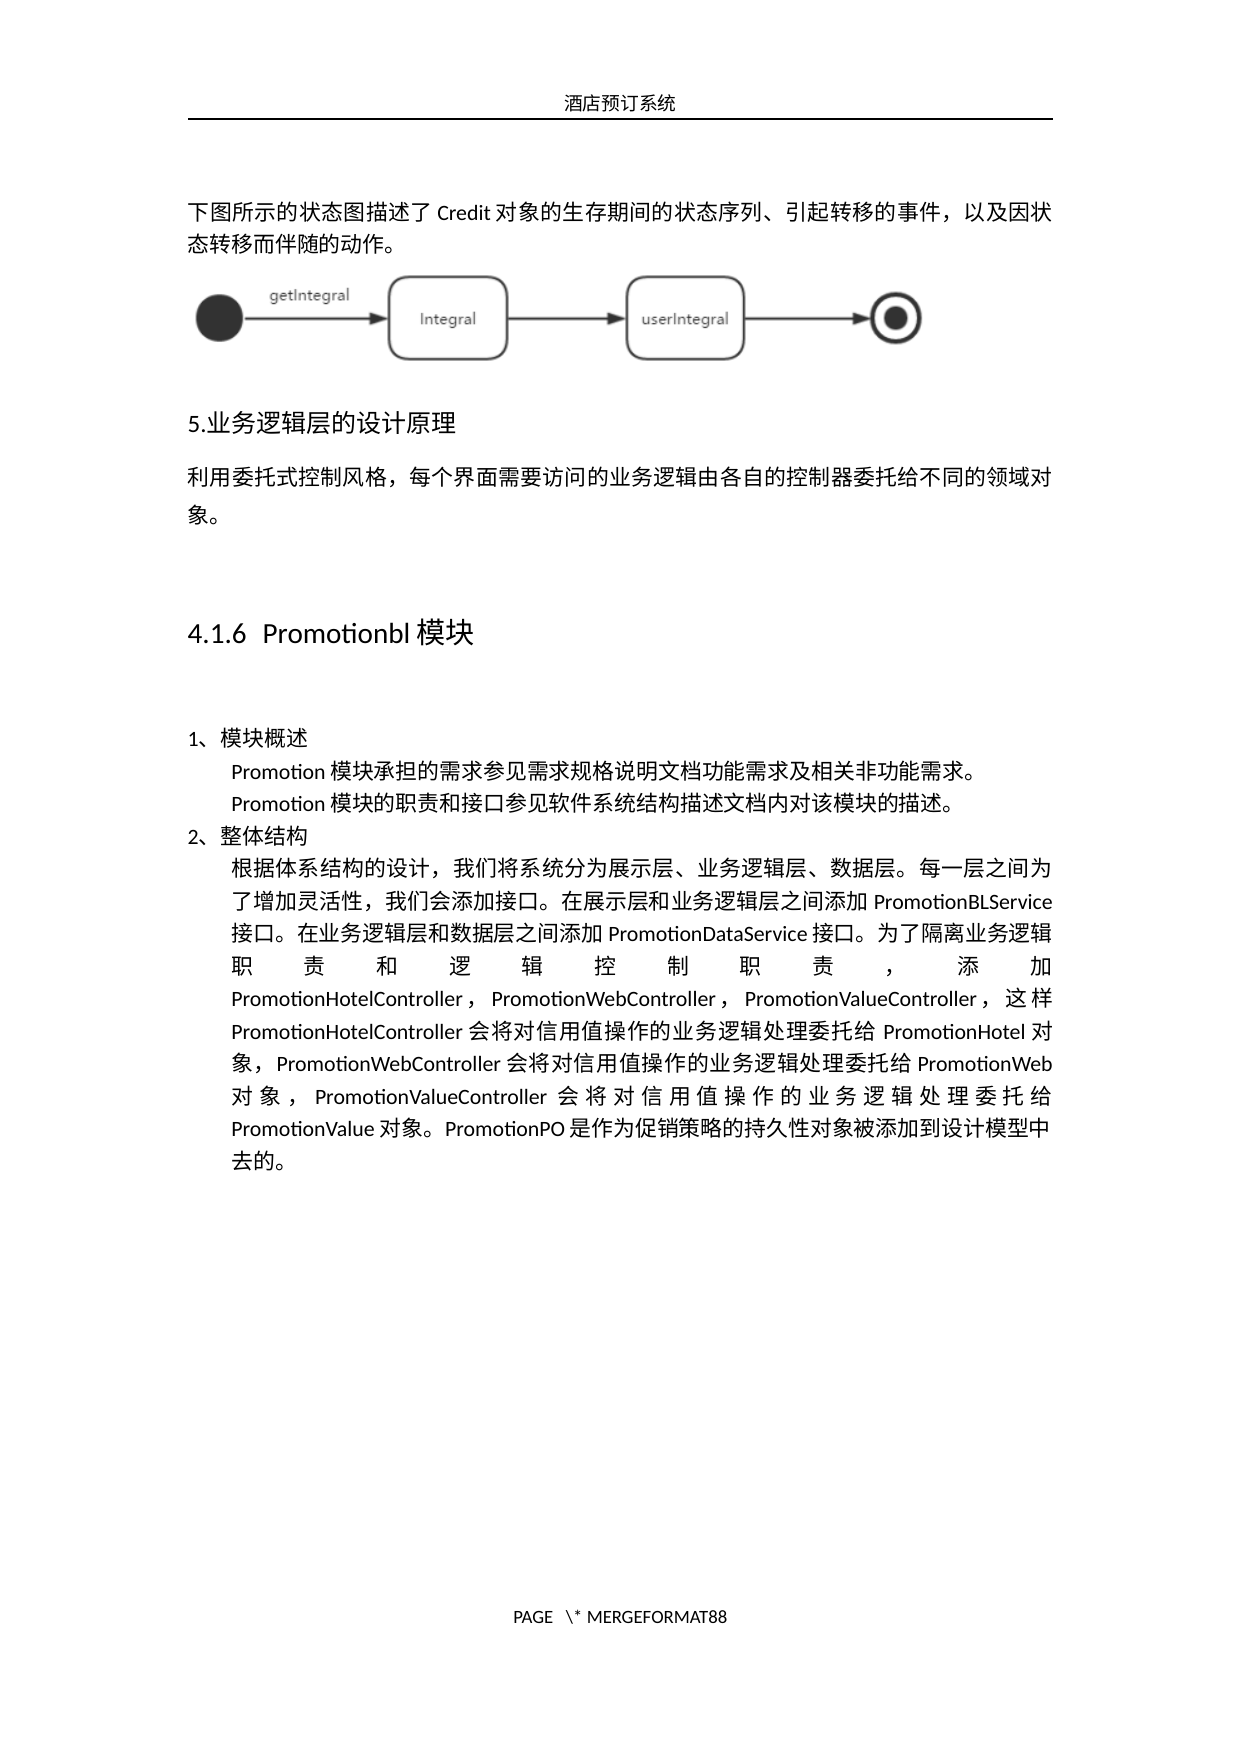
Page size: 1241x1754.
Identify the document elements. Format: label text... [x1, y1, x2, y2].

text Promotion模块的职责和接口参见软件系统结构描述文档内对该模块的描述。 [187, 786, 1053, 818]
picture [187, 259, 940, 381]
text 2、整体结构 [187, 818, 1053, 851]
text Promotion模块承担的需求参见需求规格说明文档功能需求及相关非功能需求。 [187, 753, 1053, 786]
text 5.业务逻辑层的设计原理 [187, 389, 1053, 454]
subtitle Promotionbl模块 [187, 598, 1053, 663]
text 下图所示的状态图描述了Credit对象的生存期间的状态序列、引起转移的事件，以及因状态转移而伴随的动作。 [187, 194, 1053, 259]
text 1、模块概述 [187, 721, 1053, 753]
text 利用委托式控制风格，每个界面需要访问的业务逻辑由各自的控制器委托给不同的领域对象。 [187, 460, 1053, 530]
text 根据体系结构的设计，我们将系统分为展示层、业务逻辑层、数据层。每一层之间为了增加灵活性，我们会添加接口。在展示层和业务逻辑层之间添加PromotionBLService接口。在业务逻辑层和数据层之间添加PromotionDataService接口。为了隔离业务逻辑职责和逻辑控制职责，添加PromotionHotelController，PromotionWebController，PromotionValueController，这样PromotionHotelController会将对信用值操作的业务逻辑处理委托给PromotionHotel对象，PromotionWebController会将对信用值操作的业务逻辑处理委托给PromotionWeb对象，PromotionValueController会将对信用值操作的业务逻辑处理委托给PromotionValue对象。PromotionPO是作为促销策略的持久性对象被添加到设计模型中去的。 [231, 851, 1053, 1176]
